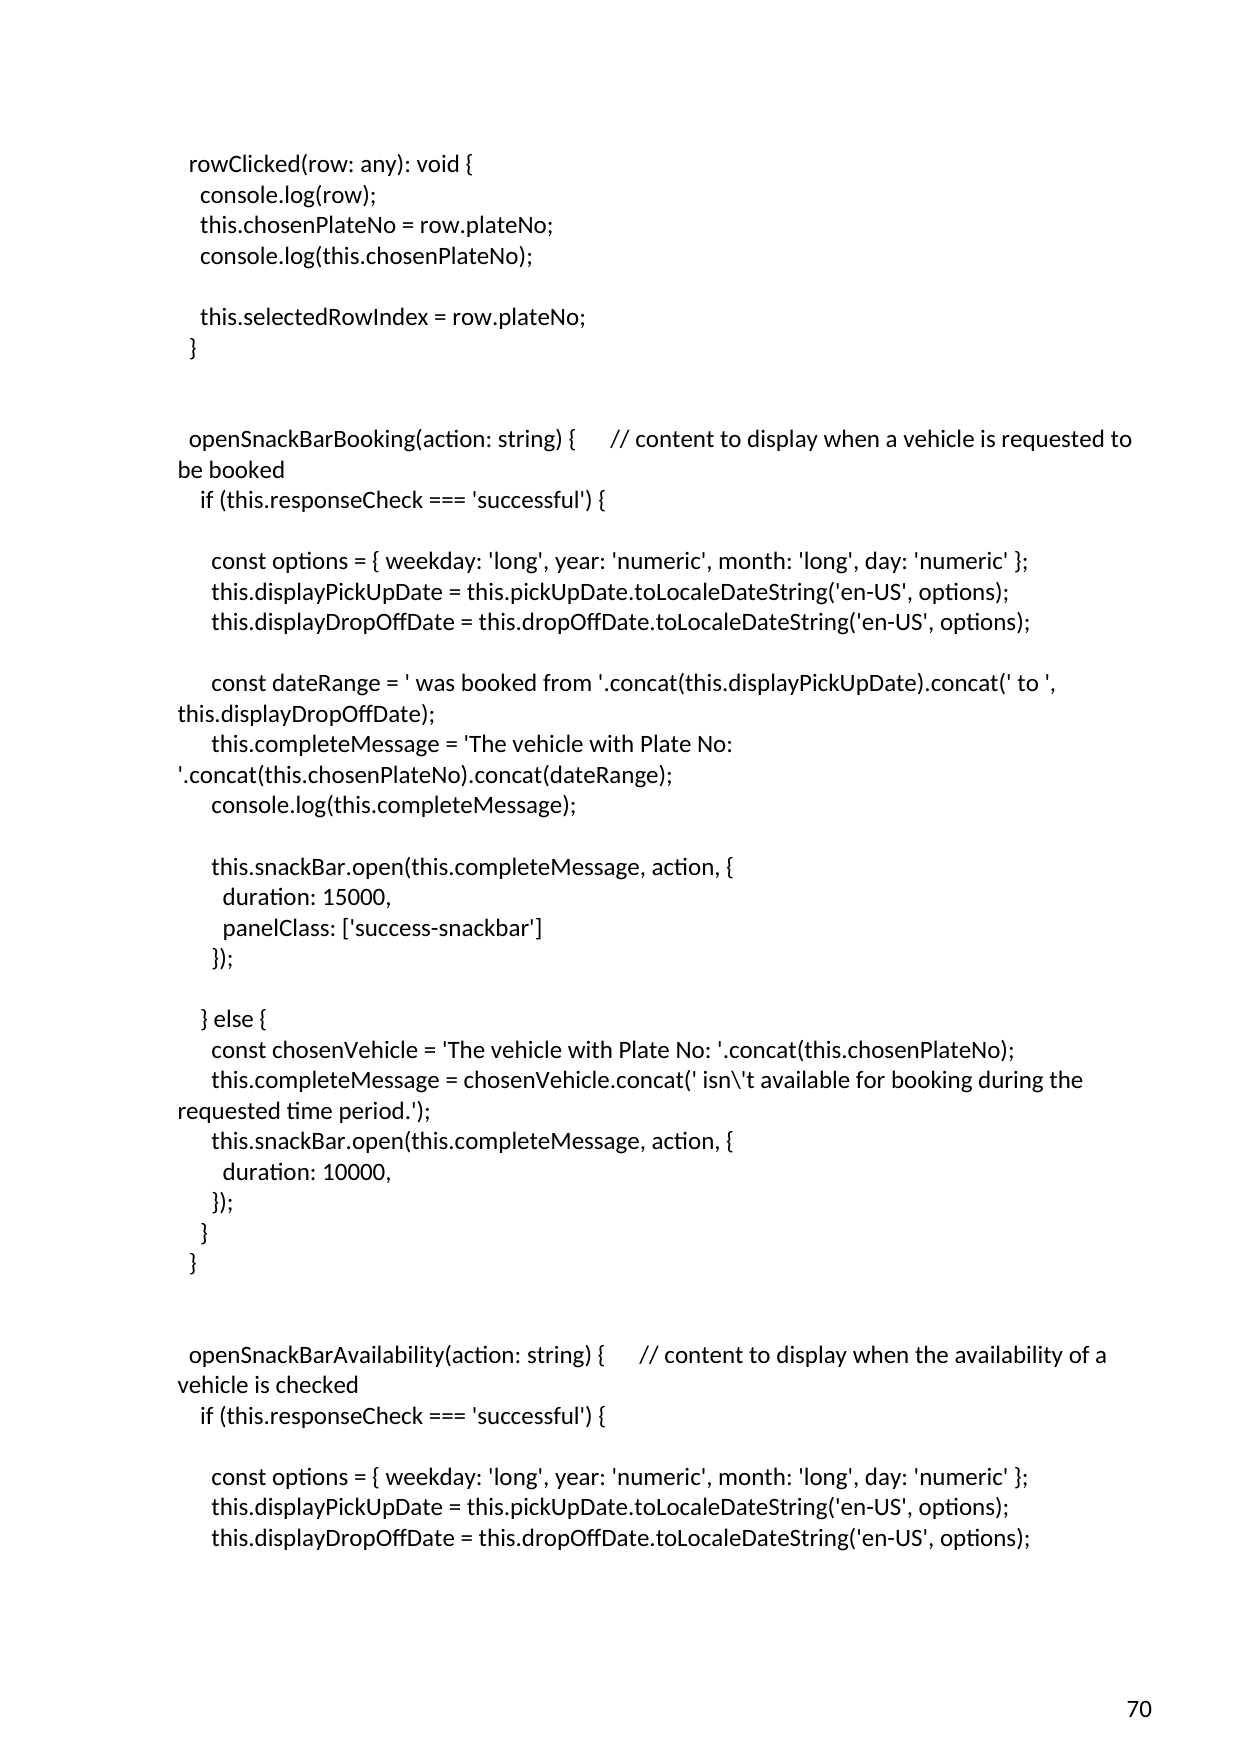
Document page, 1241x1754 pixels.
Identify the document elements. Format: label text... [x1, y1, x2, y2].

text if (this.responseCheck === 'successful') { [177, 484, 1152, 515]
text this.snackBar.open(this.completeMessage, action, { [177, 1125, 1152, 1156]
text const options = { weekday: 'long', year: 'numeric', month: 'long', day: 'numeric' }; [177, 1461, 1152, 1492]
text this.displayPickUpDate = this.pickUpDate.toLocaleDateString('en-US', options); [177, 1492, 1152, 1522]
text this.displayDropOffDate = this.dropOffDate.toLocaleDateString('en-US', options); [177, 606, 1152, 637]
text const options = { weekday: 'long', year: 'numeric', month: 'long', day: 'numeric' }; [177, 545, 1152, 576]
text console.log(this.completeMessage); [177, 789, 1152, 820]
text this.snackBar.open(this.completeMessage, action, { [177, 851, 1152, 881]
text }); [177, 942, 1152, 973]
text this.displayDropOffDate = this.dropOffDate.toLocaleDateString('en-US', options); [177, 1522, 1152, 1553]
text this.completeMessage = chosenVehicle.concat(' isn\'t available for booking during the requested time period.'); [177, 1064, 1152, 1125]
text this.completeMessage = 'The vehicle with Plate No: '.concat(this.chosenPlateNo).concat(dateRange); [177, 728, 1152, 789]
text openSnackBarAvailability(action: string) { // content to display when the availability of a vehicle is checked [177, 1339, 1152, 1400]
text console.log(this.chosenPlateNo); [177, 240, 1152, 271]
text const chosenVehicle = 'The vehicle with Plate No: '.concat(this.chosenPlateNo); [177, 1034, 1152, 1064]
text duration: 15000, [177, 881, 1152, 912]
text } [177, 1247, 1152, 1278]
text this.chosenPlateNo = row.plateNo; [177, 210, 1152, 240]
text this.displayPickUpDate = this.pickUpDate.toLocaleDateString('en-US', options); [177, 576, 1152, 606]
text const dateRange = ' was booked from '.concat(this.displayPickUpDate).concat(' to ', this.displayDropOffDate); [177, 667, 1152, 728]
text } [177, 332, 1152, 362]
text rowClicked(row: any): void { [177, 149, 1152, 179]
text }); [177, 1186, 1152, 1217]
text openSnackBarBooking(action: string) { // content to display when a vehicle is requested to be booked [177, 423, 1152, 484]
text duration: 10000, [177, 1156, 1152, 1186]
text this.selectedRowIndex = row.plateNo; [177, 301, 1152, 332]
text console.log(row); [177, 179, 1152, 210]
text panelClass: ['success-snackbar'] [177, 912, 1152, 942]
text } [177, 1217, 1152, 1247]
text if (this.responseCheck === 'successful') { [177, 1400, 1152, 1431]
text } else { [177, 1003, 1152, 1034]
